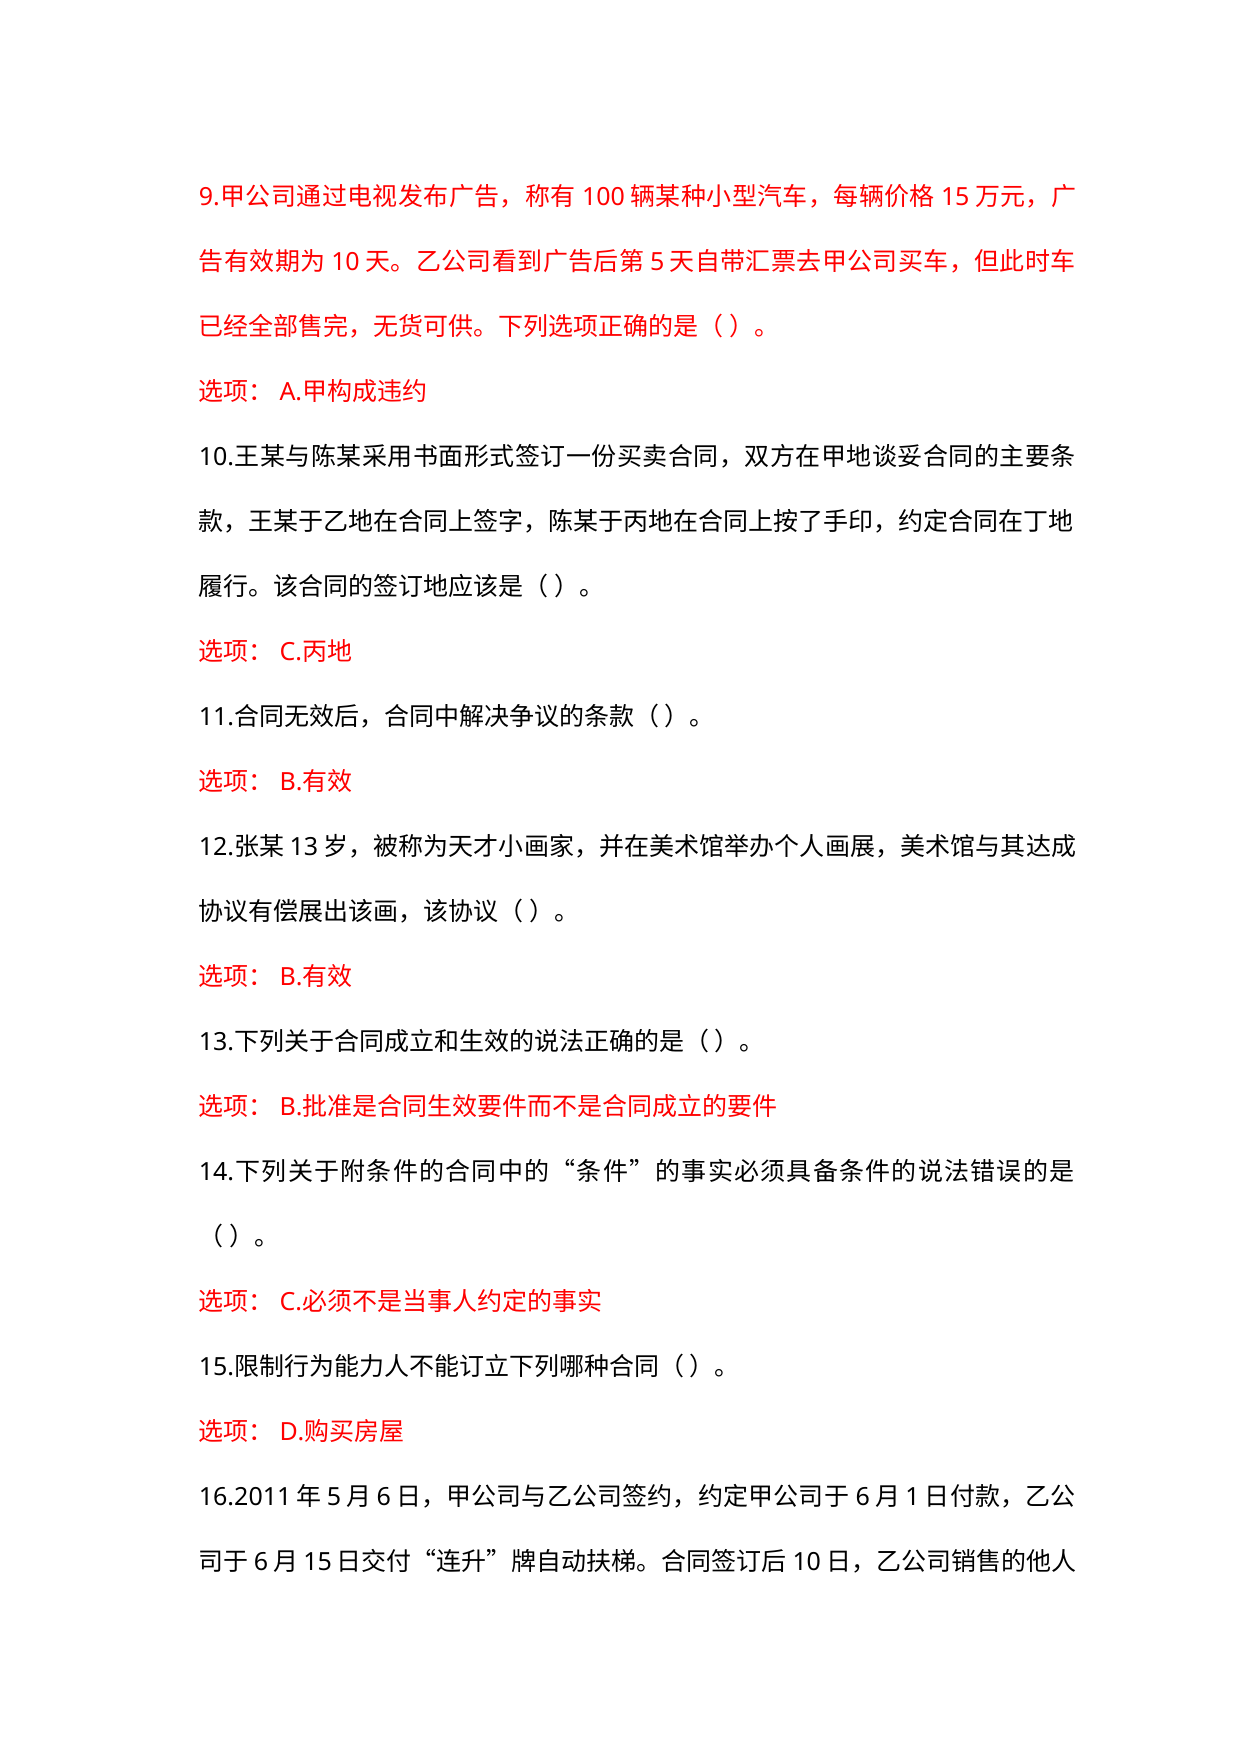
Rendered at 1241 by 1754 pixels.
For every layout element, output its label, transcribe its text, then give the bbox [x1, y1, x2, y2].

table_cell 选项： C.必须不是当事人约定的事实 [188, 1267, 1087, 1332]
table_cell 选项： C.丙地 [188, 617, 1087, 682]
table_cell 选项： A.甲构成违约 [188, 357, 1087, 422]
table_cell 选项： B.有效 [188, 747, 1087, 812]
table_cell 13.下列关于合同成立和生效的说法正确的是（ ）。 [188, 1007, 1087, 1072]
table_cell 10.王某与陈某采用书面形式签订一份买卖合同，双方在甲地谈妥合同的主要条款，王某于乙地在合同上签字，陈某于丙地在合同上按了手印，约定合同在丁地履行。该合同的签订地应该是（ ）。 [188, 422, 1087, 617]
table_cell 选项： B.批准是合同生效要件而不是合同成立的要件 [188, 1072, 1087, 1137]
table_cell 选项： D.购买房屋 [188, 1397, 1087, 1462]
table_cell 9.甲公司通过电视发布广告，称有100辆某种小型汽车，每辆价格15万元，广告有效期为10天。乙公司看到广告后第5天自带汇票去甲公司买车，但此时车已经全部售完，无货可供。下列选项正确的是（ ）。 [188, 162, 1087, 357]
table_cell 11.合同无效后，合同中解决争议的条款（ ）。 [188, 682, 1087, 747]
table_cell 选项： B.有效 [188, 942, 1087, 1007]
table_cell 12.张某13岁，被称为天才小画家，并在美术馆举办个人画展，美术馆与其达成协议有偿展出该画，该协议（ ）。 [188, 812, 1087, 942]
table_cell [188, 1462, 1087, 1592]
table_cell 14.下列关于附条件的合同中的“条件”的事实必须具备条件的说法错误的是（ ）。 [188, 1137, 1087, 1267]
table_cell 15.限制行为能力人不能订立下列哪种合同（ ）。 [188, 1332, 1087, 1397]
